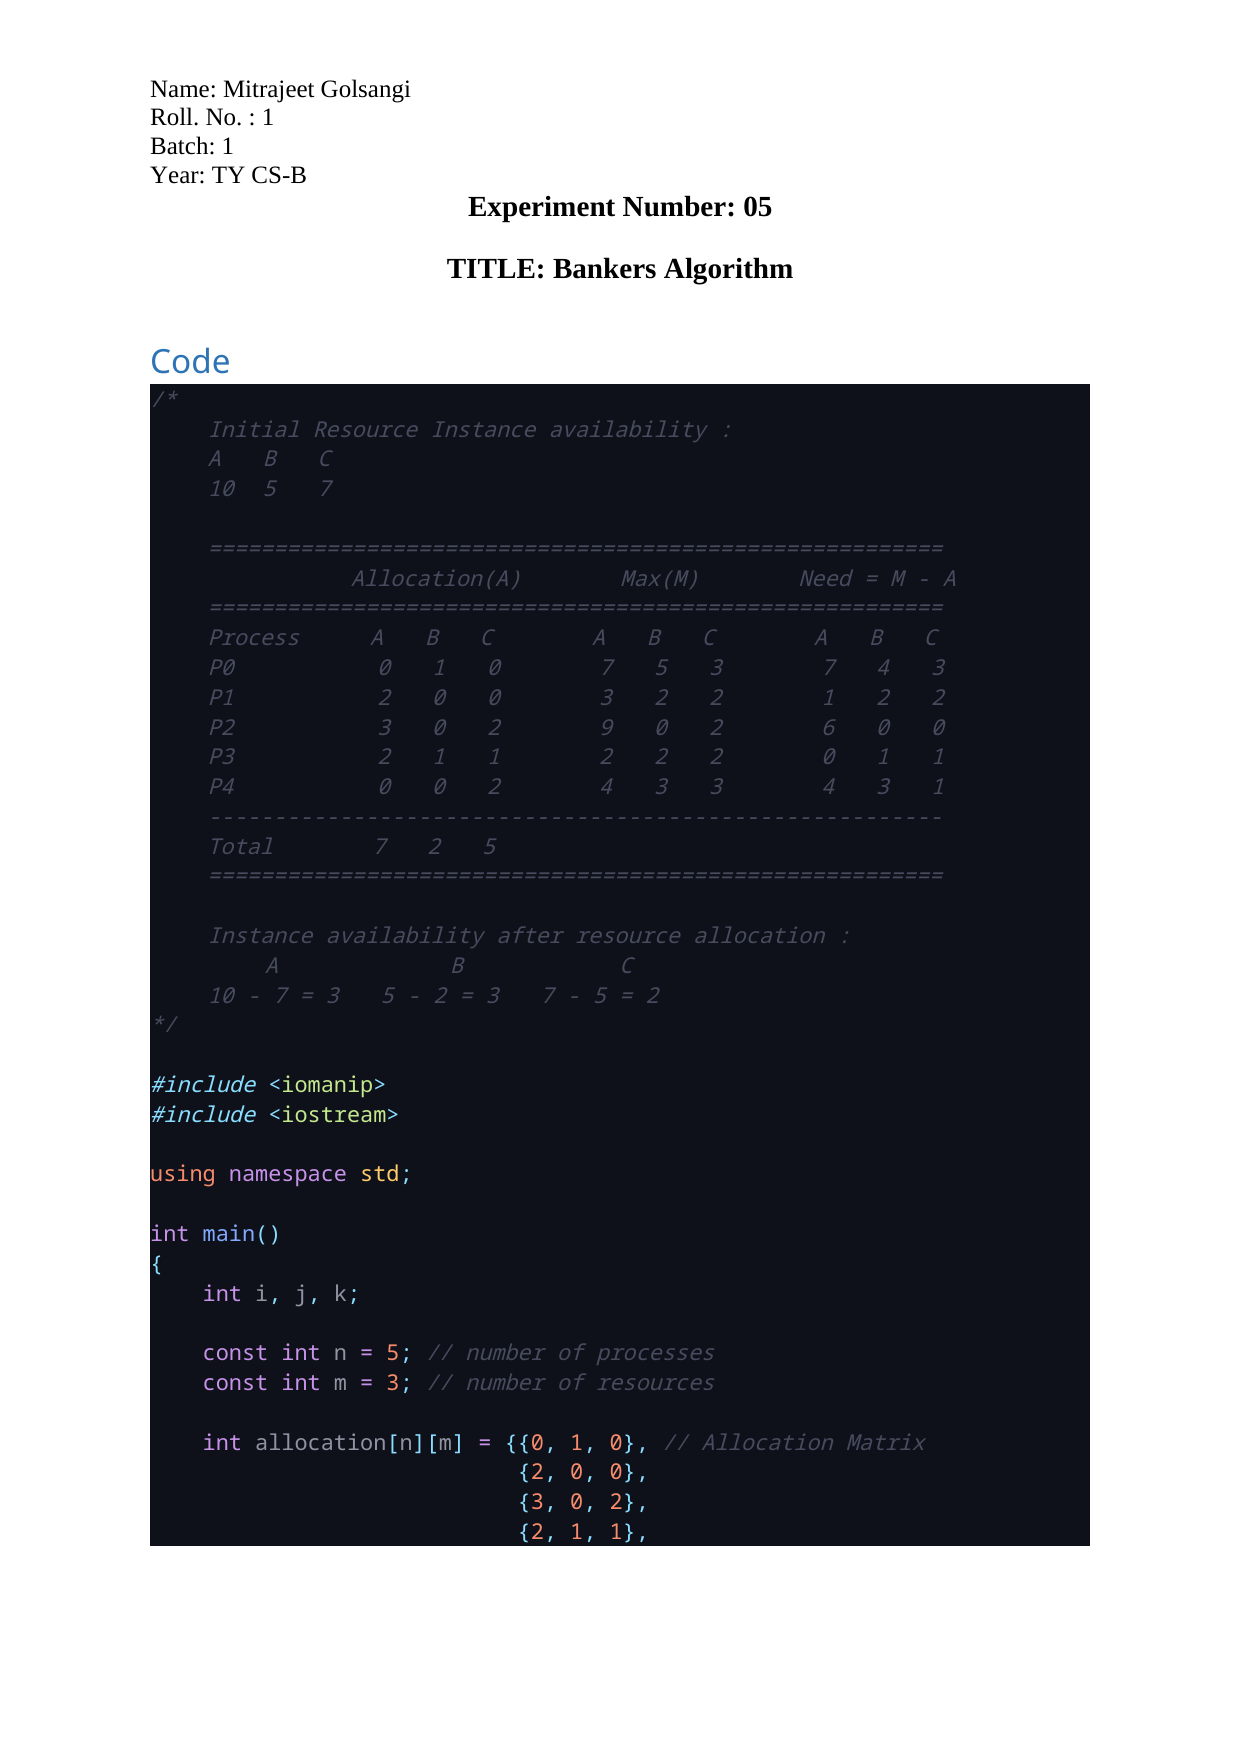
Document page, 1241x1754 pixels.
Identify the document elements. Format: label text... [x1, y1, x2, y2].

text #include <iomanip> [150, 1069, 1090, 1099]
text 10 - 7 = 3 5 - 2 = 3 7 - 5 = 2 [150, 979, 1090, 1009]
subtitle TITLE: Bankers Algorithm [150, 251, 1090, 284]
text /* [150, 384, 1090, 413]
text P1 2 0 0 3 2 2 1 2 2 [150, 682, 1090, 711]
text const int n = 5; // number of processes [150, 1337, 1090, 1367]
text {2, 1, 1}, [150, 1516, 1090, 1546]
text {3, 0, 2}, [150, 1486, 1090, 1516]
text */ [150, 1009, 1090, 1039]
text ======================================================== [150, 592, 1090, 622]
text const int m = 3; // number of resources [150, 1367, 1090, 1397]
text int i, j, k; [150, 1277, 1090, 1307]
text { [150, 1248, 1090, 1277]
text int allocation[n][m] = {{0, 1, 0}, // Allocation Matrix [150, 1426, 1090, 1456]
text Instance availability after resource allocation : [150, 920, 1090, 950]
text using namespace std; [150, 1158, 1090, 1188]
text P2 3 0 2 9 0 2 6 0 0 [150, 711, 1090, 741]
text A B C [150, 950, 1090, 979]
subtitle Experiment Number: 05 [150, 189, 1090, 222]
text A B C [150, 443, 1090, 473]
text P0 0 1 0 7 5 3 7 4 3 [150, 652, 1090, 682]
text P4 0 0 2 4 3 3 4 3 1 [150, 771, 1090, 801]
subtitle Code [150, 338, 1090, 384]
text -------------------------------------------------------- [150, 801, 1090, 831]
text Total 7 2 5 [150, 831, 1090, 860]
text 10 5 7 [150, 473, 1090, 503]
text ======================================================== [150, 533, 1090, 562]
text {2, 0, 0}, [150, 1456, 1090, 1486]
text Process A B C A B C A B C [150, 622, 1090, 652]
text Initial Resource Instance availability : [150, 413, 1090, 443]
text P3 2 1 1 2 2 2 0 1 1 [150, 741, 1090, 771]
text ======================================================== [150, 860, 1090, 890]
text Allocation(A) Max(M) Need = M - A [150, 562, 1090, 592]
text int main() [150, 1218, 1090, 1248]
text #include <iostream> [150, 1099, 1090, 1128]
